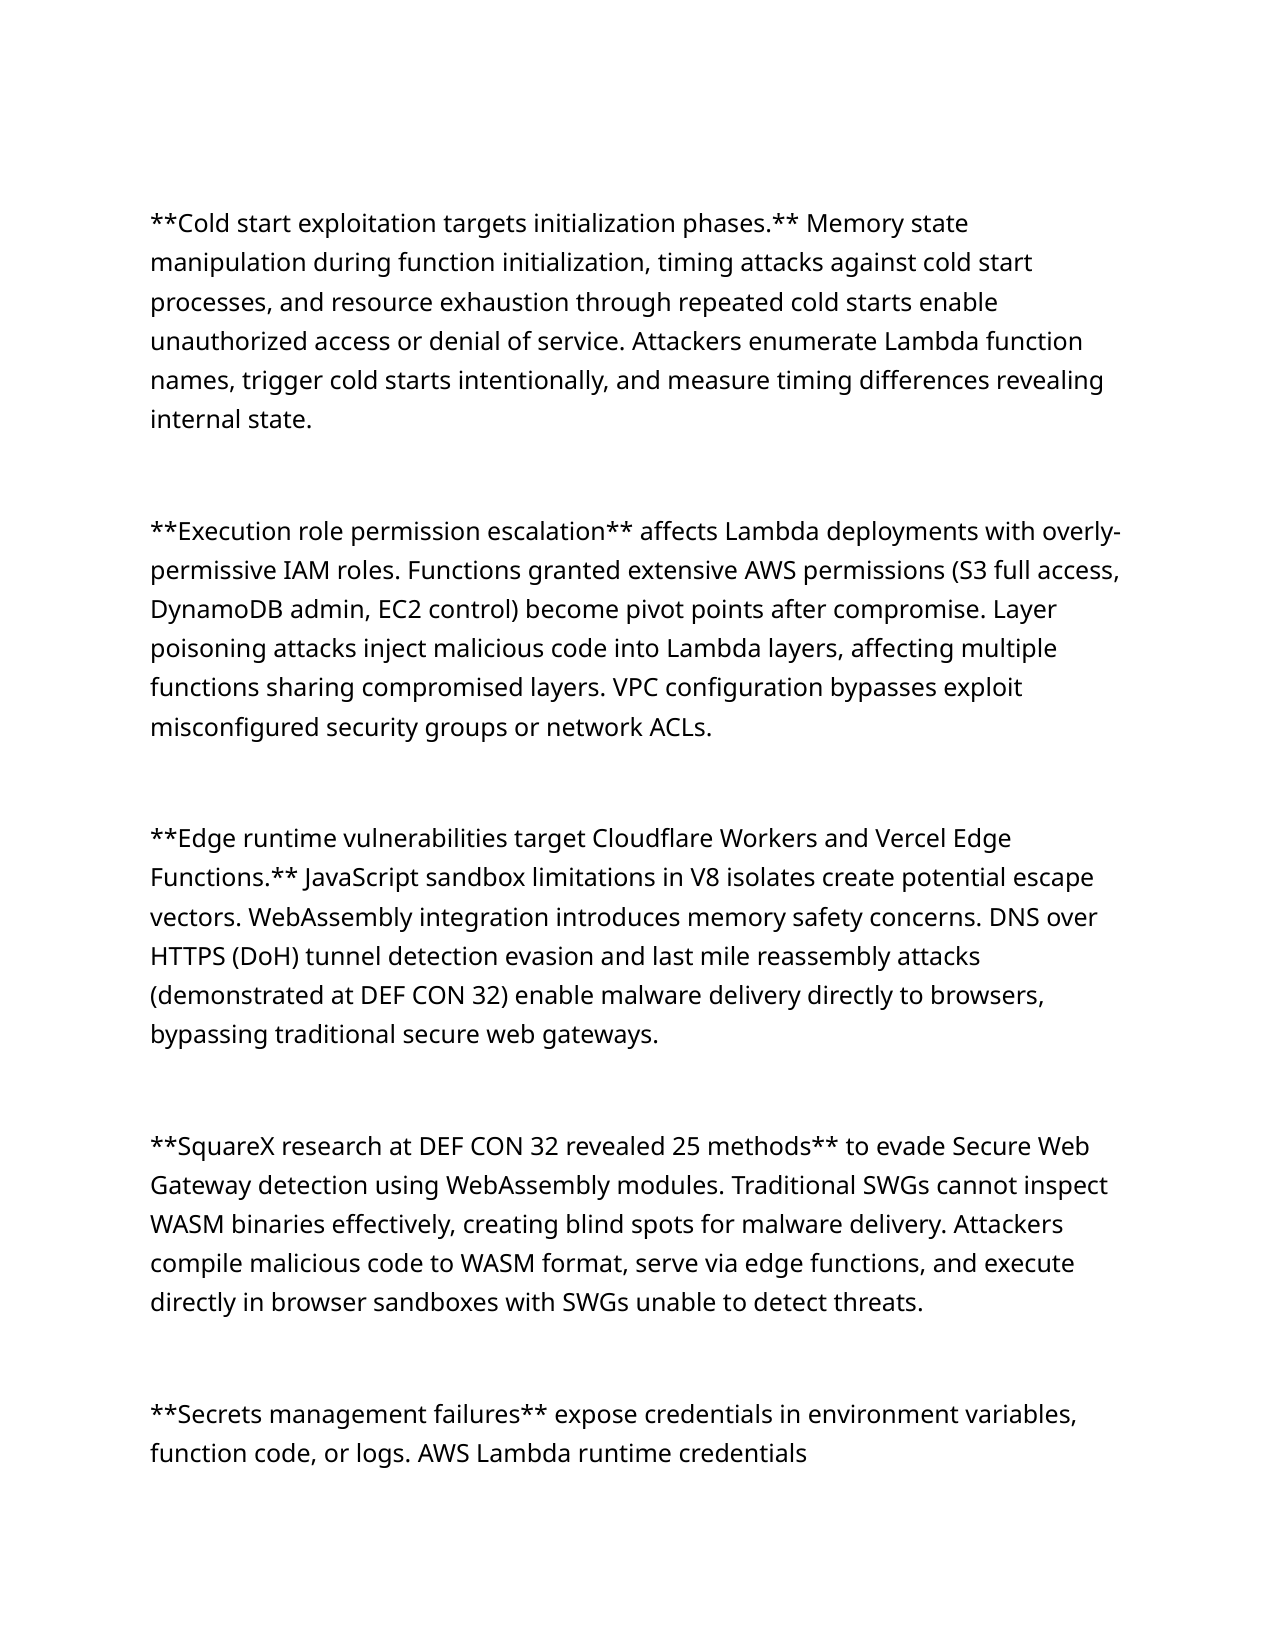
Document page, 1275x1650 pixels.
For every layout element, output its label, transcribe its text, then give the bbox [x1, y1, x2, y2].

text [150, 1397, 1125, 1470]
text **Execution role permission escalation** affects Lambda deployments with overly-permissive IAM roles. Functions granted extensive AWS permissions (S3 full access, DynamoDB admin, EC2 control) become pivot points after compromise. Layer poisoning attacks inject malicious code into Lambda layers, affecting multiple functions sharing compromised layers. VPC configuration bypasses exploit misconfigured security groups or network ACLs. [150, 513, 1125, 743]
text **Edge runtime vulnerabilities target Cloudflare Workers and Vercel Edge Functions.** JavaScript sandbox limitations in V8 isolates create potential escape vectors. WebAssembly integration introduces memory safety concerns. DNS over HTTPS (DoH) tunnel detection evasion and last mile reassembly attacks (demonstrated at DEF CON 32) enable malware delivery directly to browsers, bypassing traditional secure web gateways. [150, 821, 1125, 1051]
text **Cold start exploitation targets initialization phases.** Memory state manipulation during function initialization, timing attacks against cold start processes, and resource exhaustion through repeated cold starts enable unauthorized access or denial of service. Attackers enumerate Lambda function names, trigger cold starts intentionally, and measure timing differences revealing internal state. [150, 206, 1125, 436]
text **SquareX research at DEF CON 32 revealed 25 methods** to evade Secure Web Gateway detection using WebAssembly modules. Traditional SWGs cannot inspect WASM binaries effectively, creating blind spots for malware delivery. Attackers compile malicious code to WASM format, serve via edge functions, and execute directly in browser sandboxes with SWGs unable to detect threats. [150, 1128, 1125, 1319]
